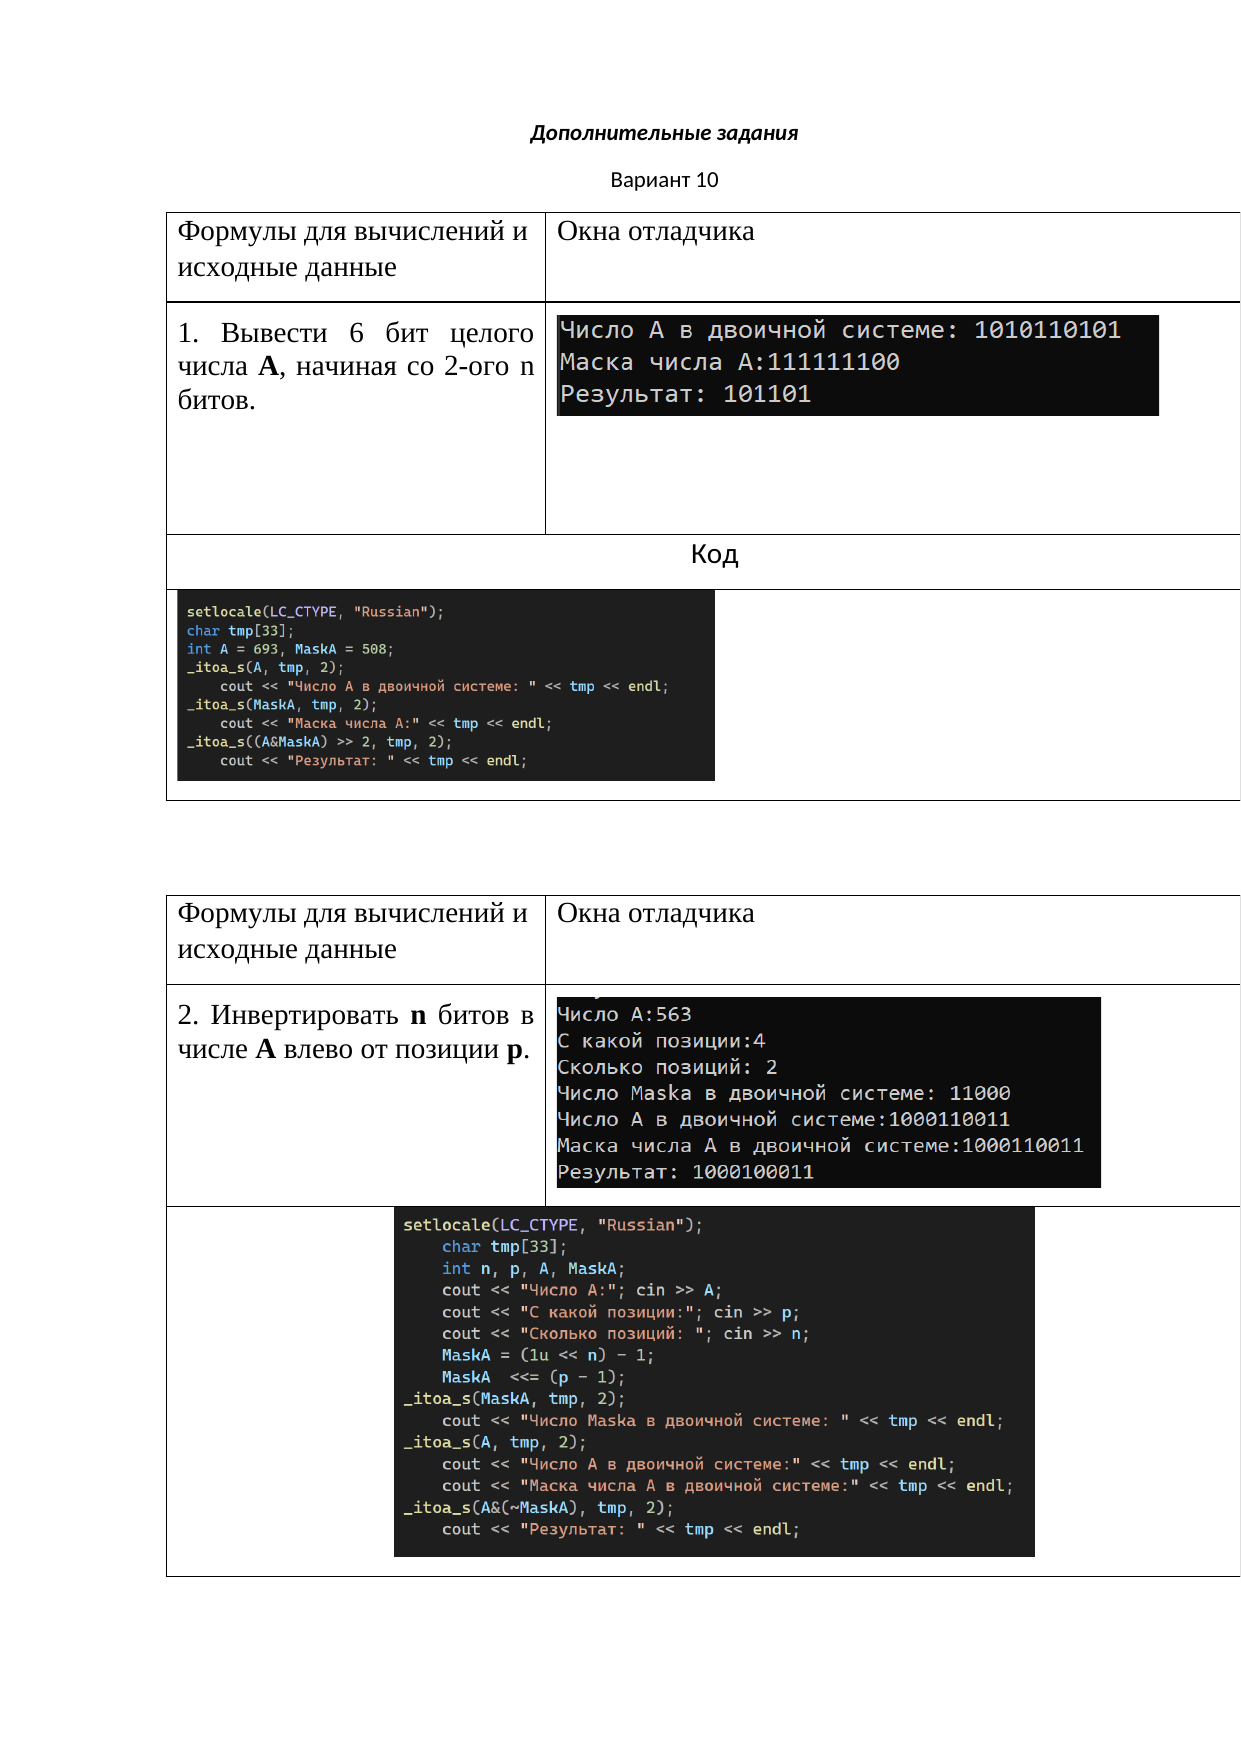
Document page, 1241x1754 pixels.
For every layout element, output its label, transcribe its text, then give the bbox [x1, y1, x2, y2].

table_cell [546, 303, 1240, 534]
table_header Окна отладчика [546, 213, 1240, 301]
text Дополнительные задания [177, 118, 1152, 146]
table_cell Код [167, 535, 1240, 589]
table_cell [167, 590, 1240, 800]
table_header Формулы для вычислений и исходные данные [167, 896, 545, 984]
picture [394, 1207, 1035, 1557]
text Вариант 10 [177, 165, 1152, 193]
picture [556, 997, 1102, 1188]
table_header Формулы для вычислений и исходные данные [167, 213, 545, 301]
table_header Окна отладчика [546, 896, 1240, 984]
picture [177, 590, 715, 781]
table_cell 1. Вывести 6 бит целого числа А, начиная со 2-ого n битов. [167, 303, 545, 534]
table_cell 2. Инвертировать n битов в числе А влево от позиции p. [167, 985, 545, 1206]
picture [556, 315, 1160, 416]
table_cell [167, 1207, 1240, 1576]
table_cell [546, 985, 1240, 1206]
